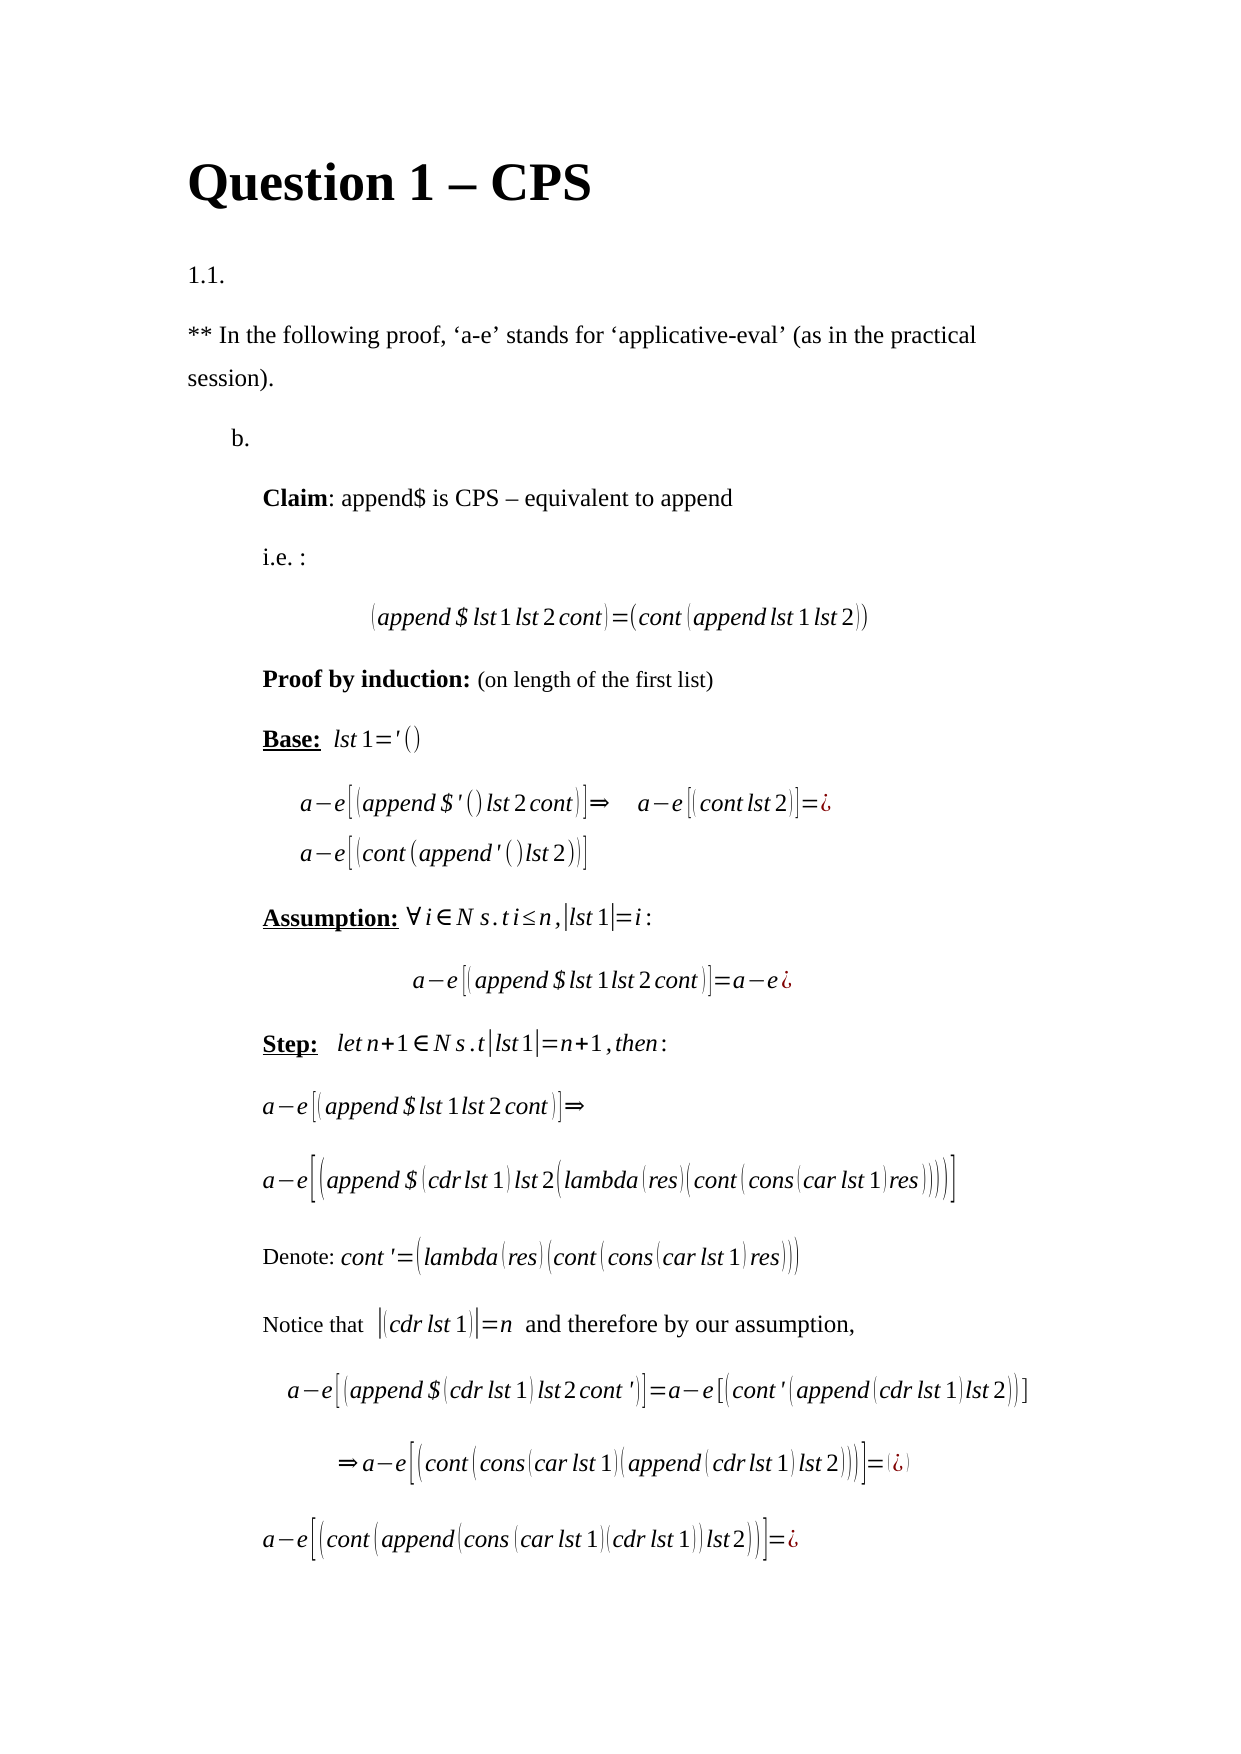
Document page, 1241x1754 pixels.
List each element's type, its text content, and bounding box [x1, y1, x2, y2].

text Question 1 – CPS [187, 150, 1053, 212]
text i.e. : [187, 542, 1053, 571]
text Claim: append$ is CPS – equivalent to append [187, 483, 1053, 511]
text Denote: [187, 1236, 1053, 1277]
text 1.1. [187, 260, 1053, 289]
text Base: [187, 723, 1053, 753]
text Step: [187, 1028, 1053, 1058]
text Notice that and therefore by our assumption, [187, 1307, 1053, 1341]
text b. [187, 423, 1053, 452]
text Assumption: [187, 902, 1053, 932]
text ** In the following proof, ‘a-e’ stands for ‘applicative-eval’ (as in the practical session). [187, 320, 1053, 392]
text Proof by induction: (on length of the first list) [187, 664, 1053, 692]
